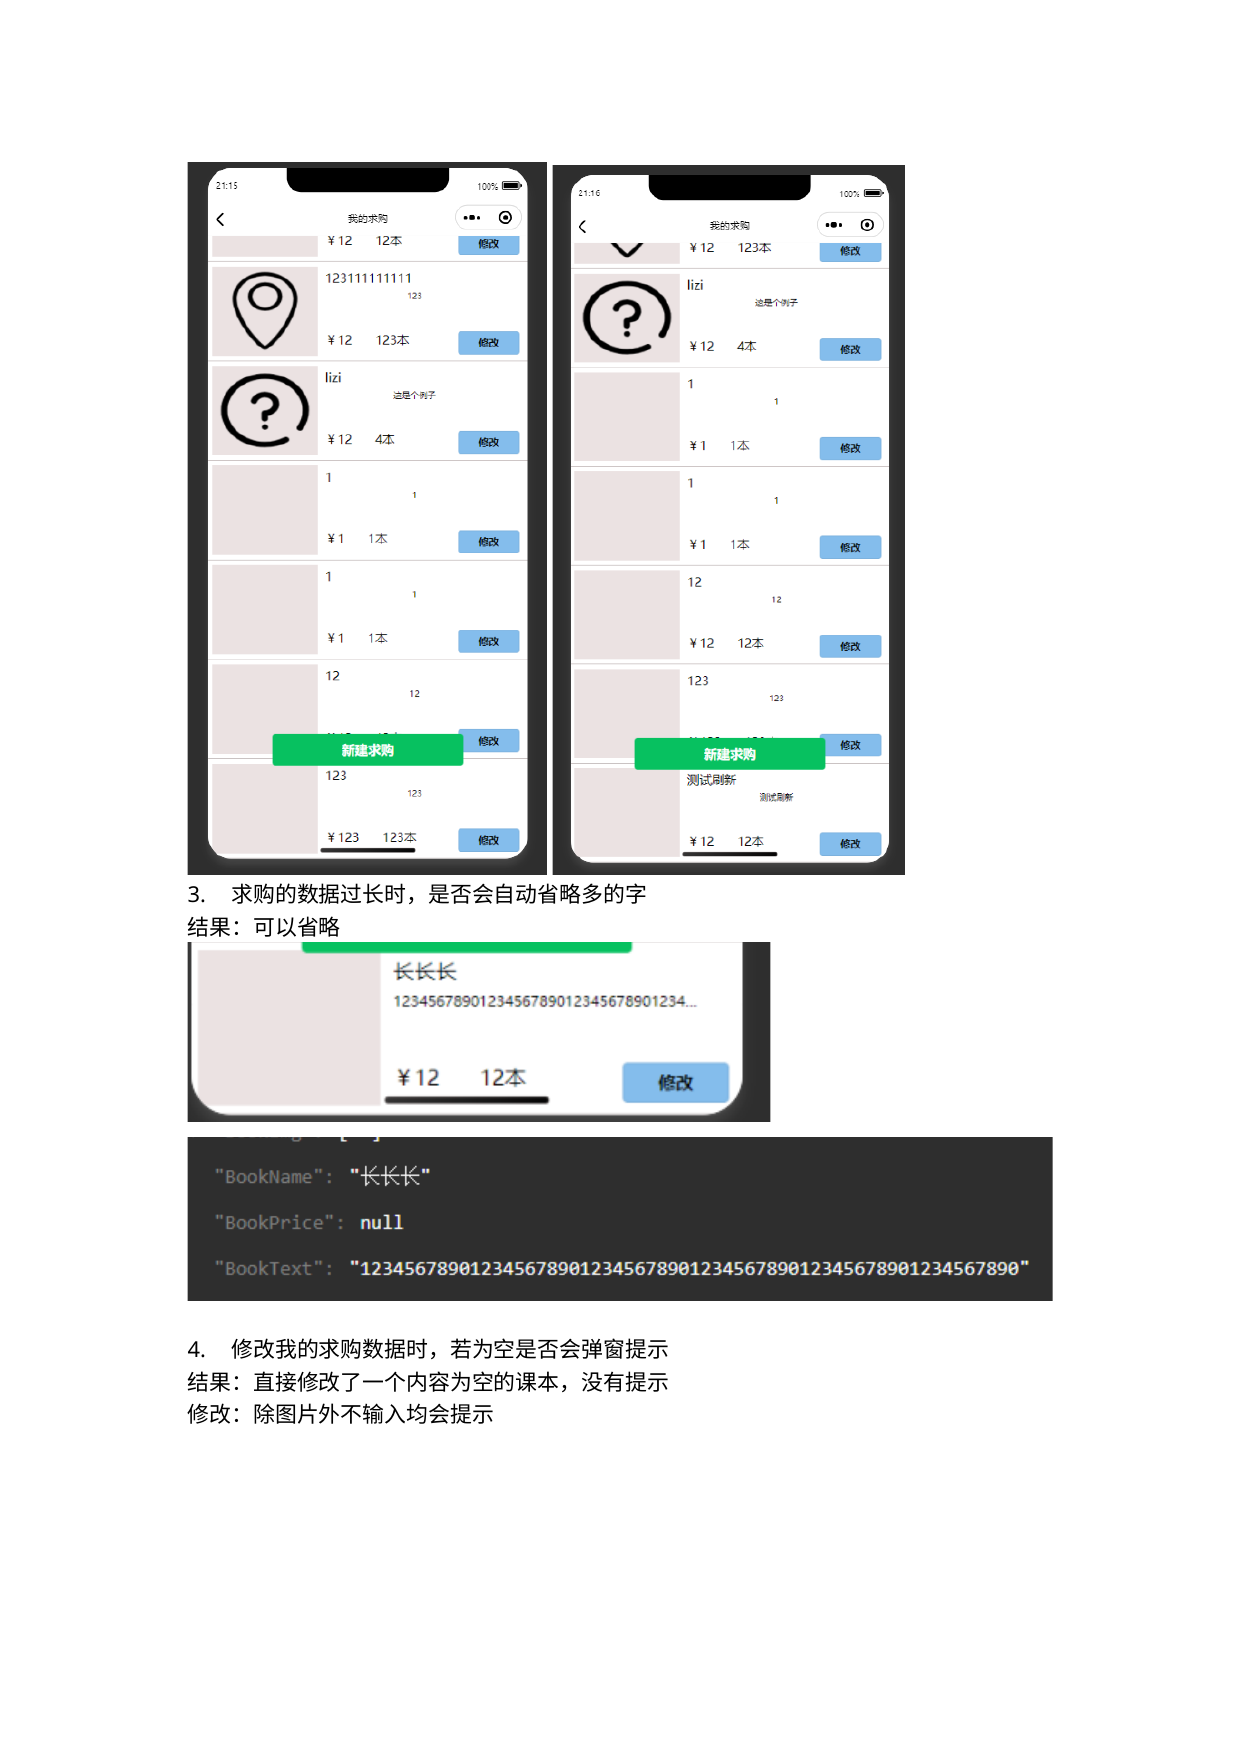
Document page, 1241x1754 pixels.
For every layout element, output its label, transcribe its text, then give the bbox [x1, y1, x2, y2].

text 结果：直接修改了一个内容为空的课本，没有提示 [187, 1364, 1053, 1397]
text 结果：可以省略 [187, 909, 1053, 942]
text 4. 修改我的求购数据时，若为空是否会弹窗提示 [187, 1332, 1053, 1364]
text 3. 求购的数据过长时，是否会自动省略多的字 [187, 877, 1053, 909]
text 修改：除图片外不输入均会提示 [187, 1397, 1053, 1429]
